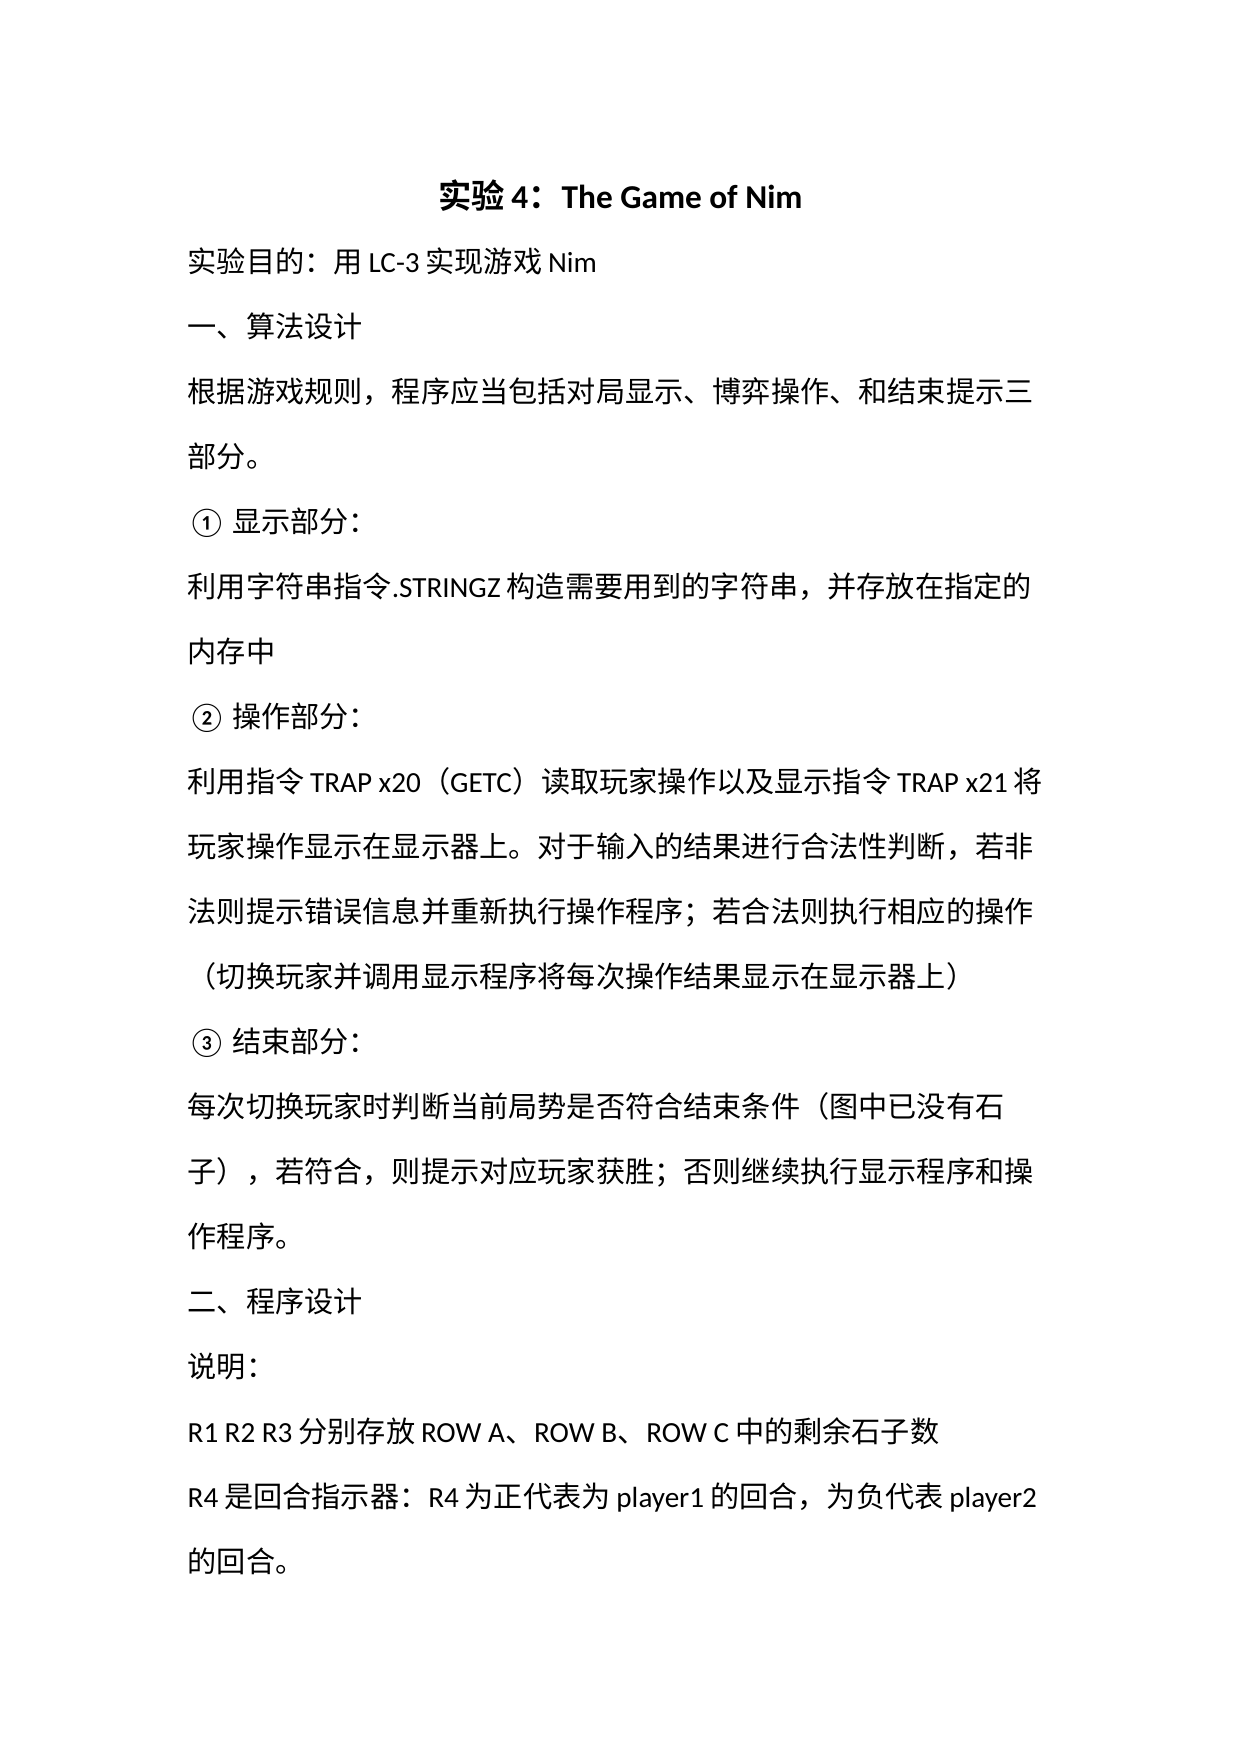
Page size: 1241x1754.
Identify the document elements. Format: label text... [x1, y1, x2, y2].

text 实验4：The Game of Nim [187, 162, 1053, 227]
text R4是回合指示器：R4为正代表为player1的回合，为负代表player2的回合。 [187, 1462, 1053, 1592]
text ②操作部分： [187, 682, 1053, 747]
text 每次切换玩家时判断当前局势是否符合结束条件（图中已没有石子），若符合，则提示对应玩家获胜；否则继续执行显示程序和操作程序。 [187, 1072, 1053, 1267]
text R1 R2 R3分别存放ROW A、ROW B、ROW C中的剩余石子数 [187, 1397, 1053, 1462]
text 利用字符串指令.STRINGZ构造需要用到的字符串，并存放在指定的内存中 [187, 552, 1053, 682]
text 利用指令TRAP x20（GETC）读取玩家操作以及显示指令TRAP x21将玩家操作显示在显示器上。对于输入的结果进行合法性判断，若非法则提示错误信息并重新执行操作程序；若合法则执行相应的操作（切换玩家并调用显示程序将每次操作结果显示在显示器上） [187, 747, 1053, 1007]
text 说明： [187, 1332, 1053, 1397]
text ①显示部分： [187, 487, 1053, 552]
text 二、程序设计 [187, 1267, 1053, 1332]
text ③结束部分： [187, 1007, 1053, 1072]
text 实验目的：用LC-3实现游戏Nim [187, 227, 1053, 292]
text 一、算法设计 [187, 292, 1053, 357]
text 根据游戏规则，程序应当包括对局显示、博弈操作、和结束提示三部分。 [187, 357, 1053, 487]
